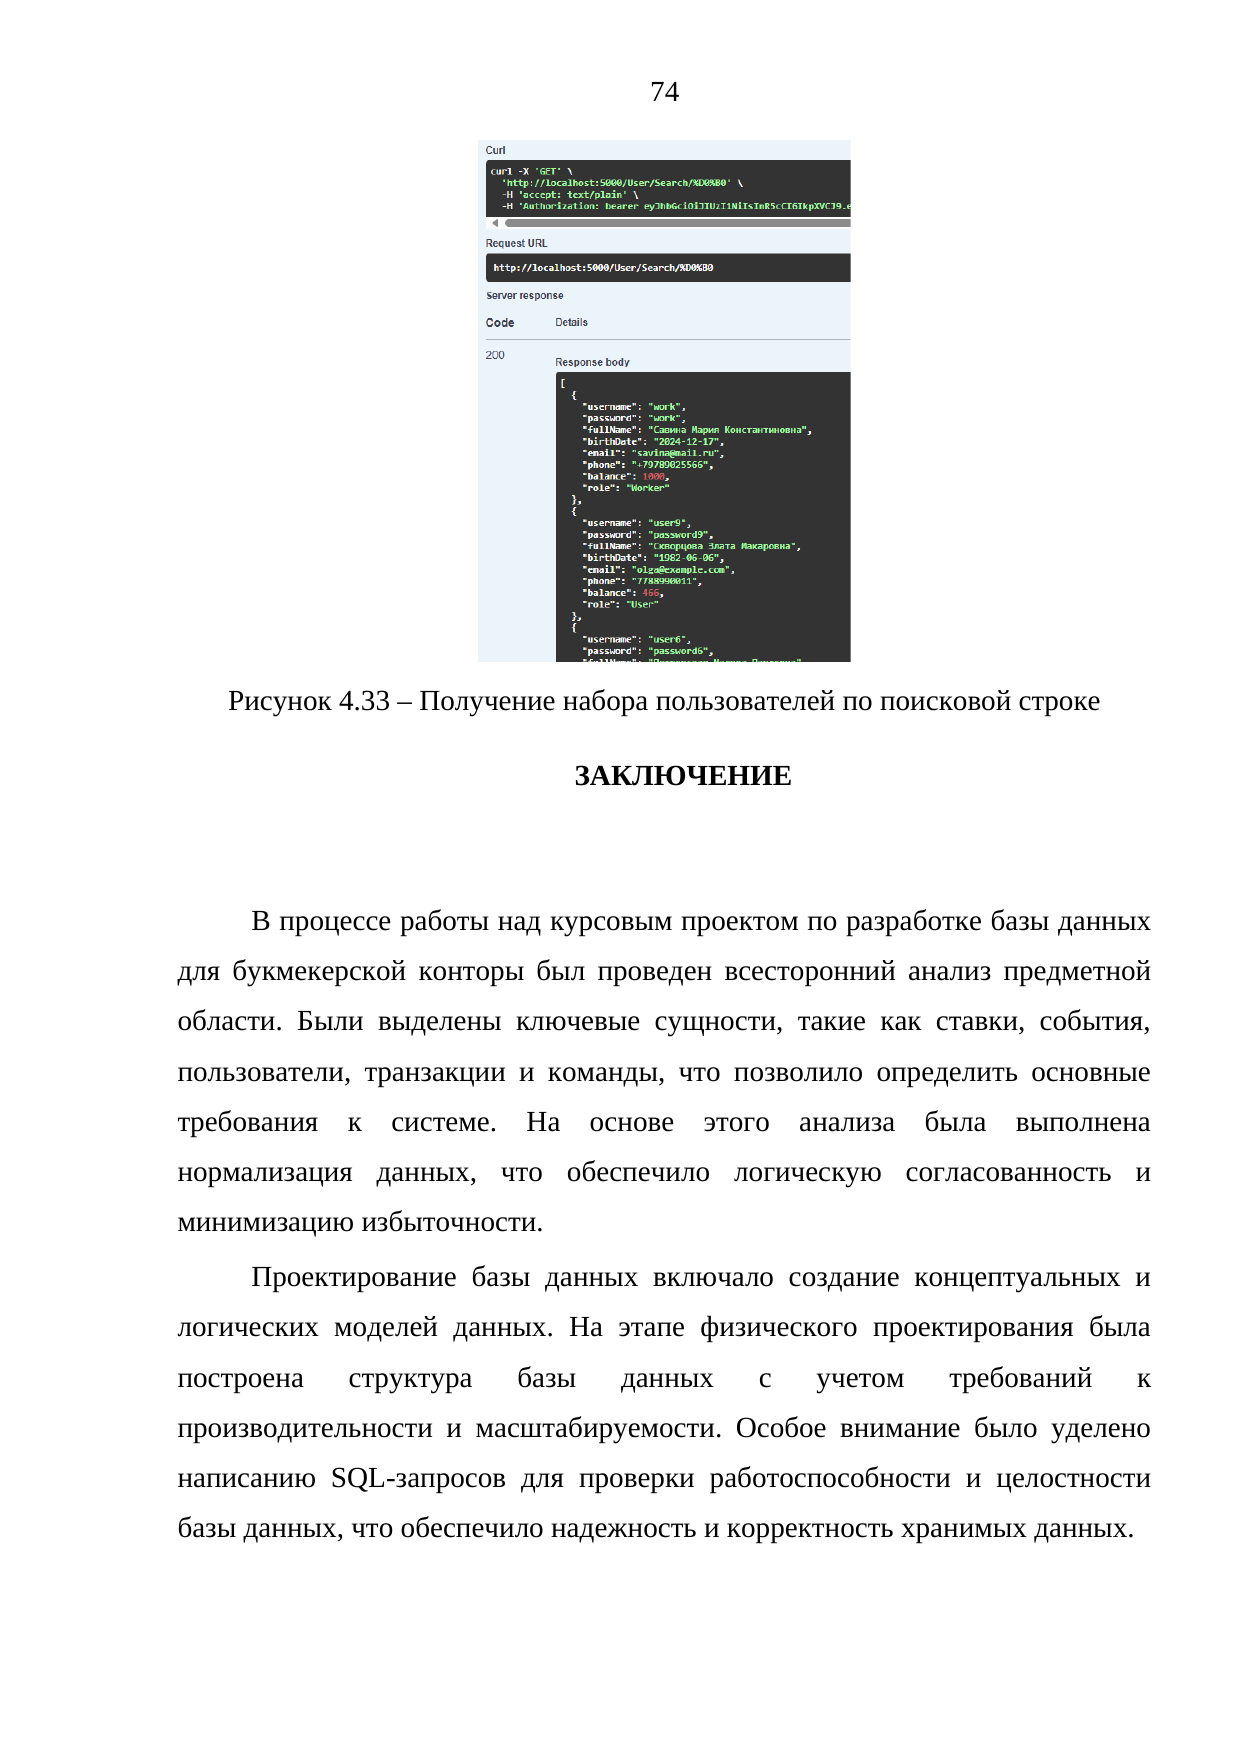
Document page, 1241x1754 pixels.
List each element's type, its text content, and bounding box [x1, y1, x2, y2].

picture [478, 140, 851, 662]
text В процессе работы над курсовым проектом по разработке базы данных для букмекерской конторы был проведен всесторонний анализ предметной области. Были выделены ключевые сущности, такие как ставки, события, пользователи, транзакции и команды, что позволило определить основные требования к системе. На основе этого анализа была выполнена нормализация данных, что обеспечило логическую согласованность и минимизацию избыточности. [177, 903, 1152, 1238]
text Проектирование базы данных включало создание концептуальных и логических моделей данных. На этапе физического проектирования была построена структура базы данных с учетом требований к производительности и масштабируемости. Особое внимание было уделено написанию SQL-запросов для проверки работоспособности и целостности базы данных, что обеспечило надежность и корректность хранимых данных. [177, 1259, 1152, 1544]
subtitle ЗАКЛЮЧЕНИЕ [215, 758, 1152, 792]
text Рисунок 4.33 – Получение набора пользователей по поисковой строке [177, 683, 1152, 716]
